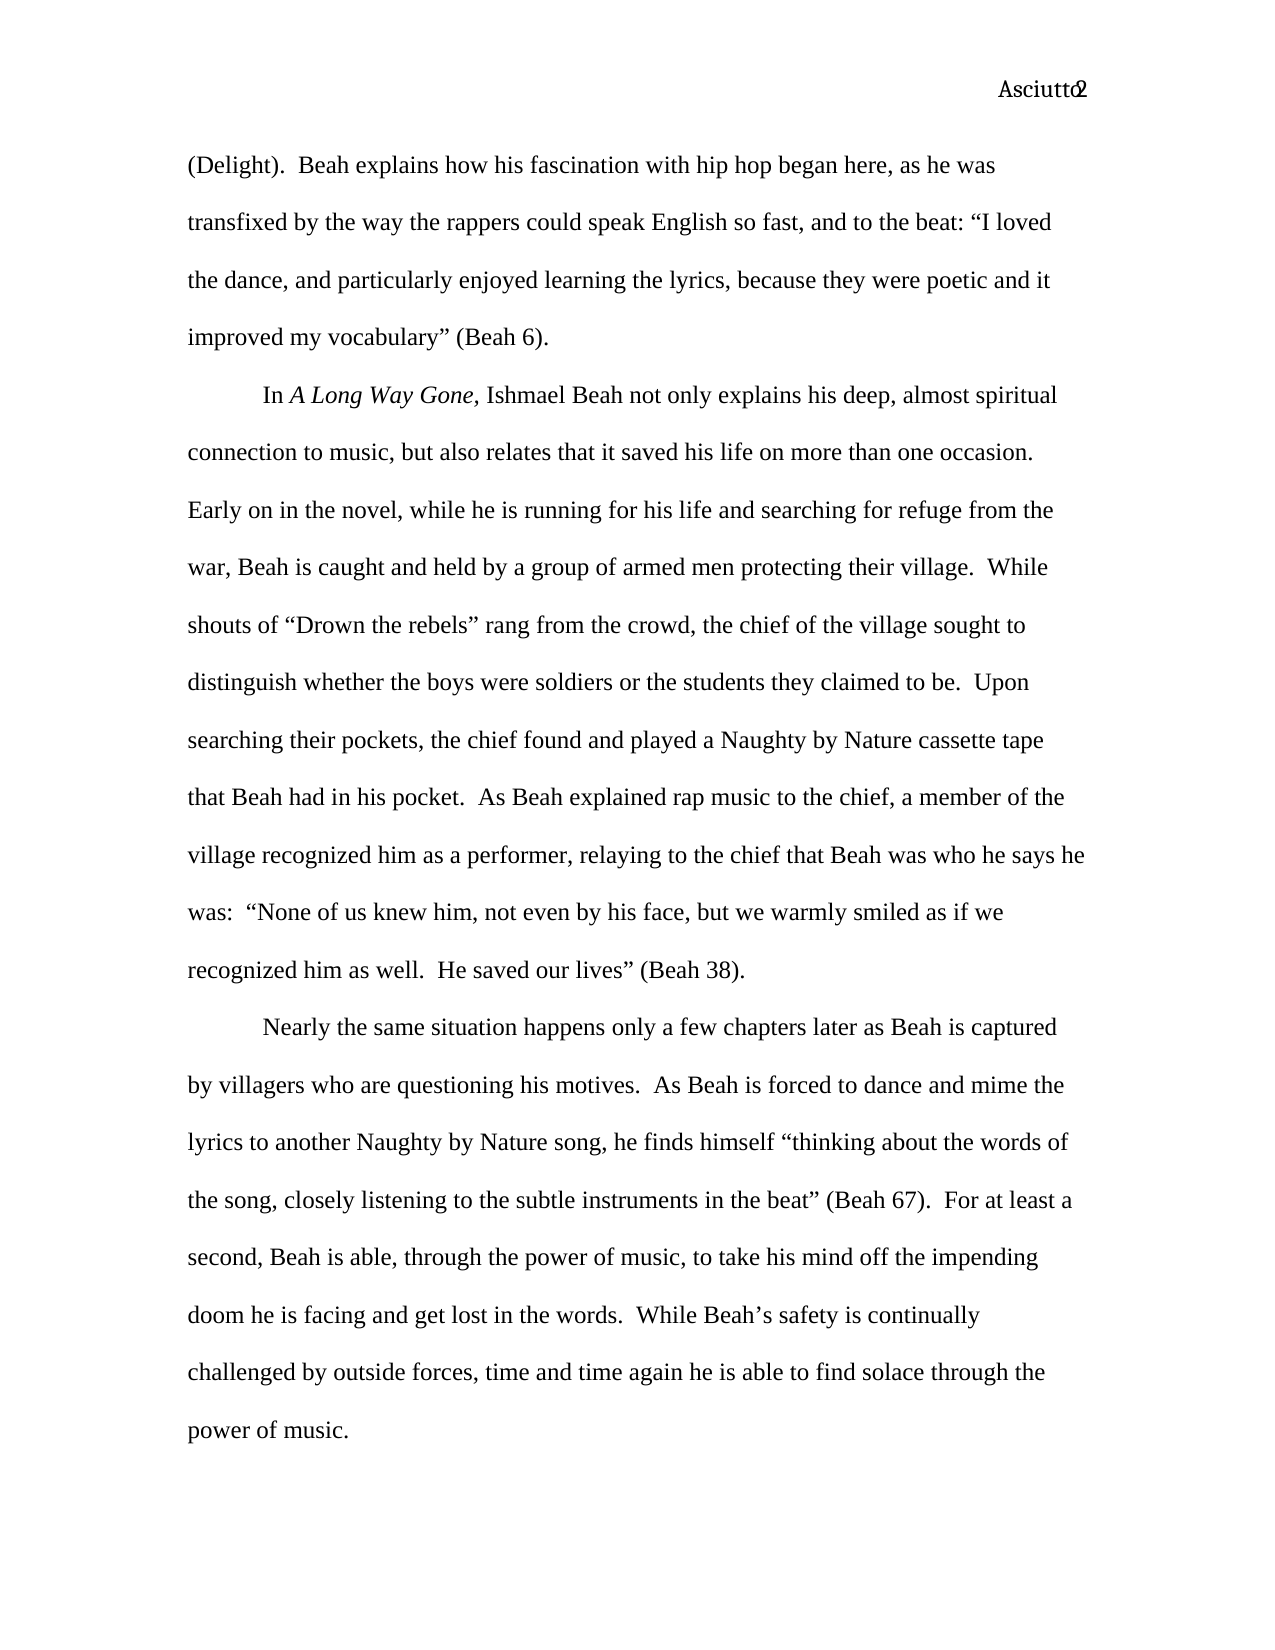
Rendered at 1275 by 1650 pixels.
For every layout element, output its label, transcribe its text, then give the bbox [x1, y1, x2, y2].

text Nearly the same situation happens only a few chapters later as Beah is captured by villagers who are questioning his motives. As Beah is forced to dance and mime the lyrics to another Naughty by Nature song, he finds himself “thinking about the words of the song, closely listening to the subtle instruments in the beat” (Beah 67). For at least a second, Beah is able, through the power of music, to take his mind off the impending doom he is facing and get lost in the words. While Beah’s safety is continually challenged by outside forces, time and time again he is able to find solace through the power of music. [187, 1012, 1087, 1444]
text In A Long Way Gone, Ishmael Beah not only explains his deep, almost spiritual connection to music, but also relates that it saved his life on more than one occasion. Early on in the novel, while he is running for his life and searching for refuge from the war, Beah is caught and held by a group of armed men protecting their village. While shouts of “Drown the rebels” rang from the crowd, the chief of the village sought to distinguish whether the boys were soldiers or the students they claimed to be. Upon searching their pockets, the chief found and played a Naughty by Nature cassette tape that Beah had in his pocket. As Beah explained rap music to the chief, a member of the village recognized him as a performer, relaying to the chief that Beah was who he says he was: “None of us knew him, not even by his face, but we warmly smiled as if we recognized him as well. He saved our lives” (Beah 38). [187, 380, 1087, 984]
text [187, 150, 1087, 351]
